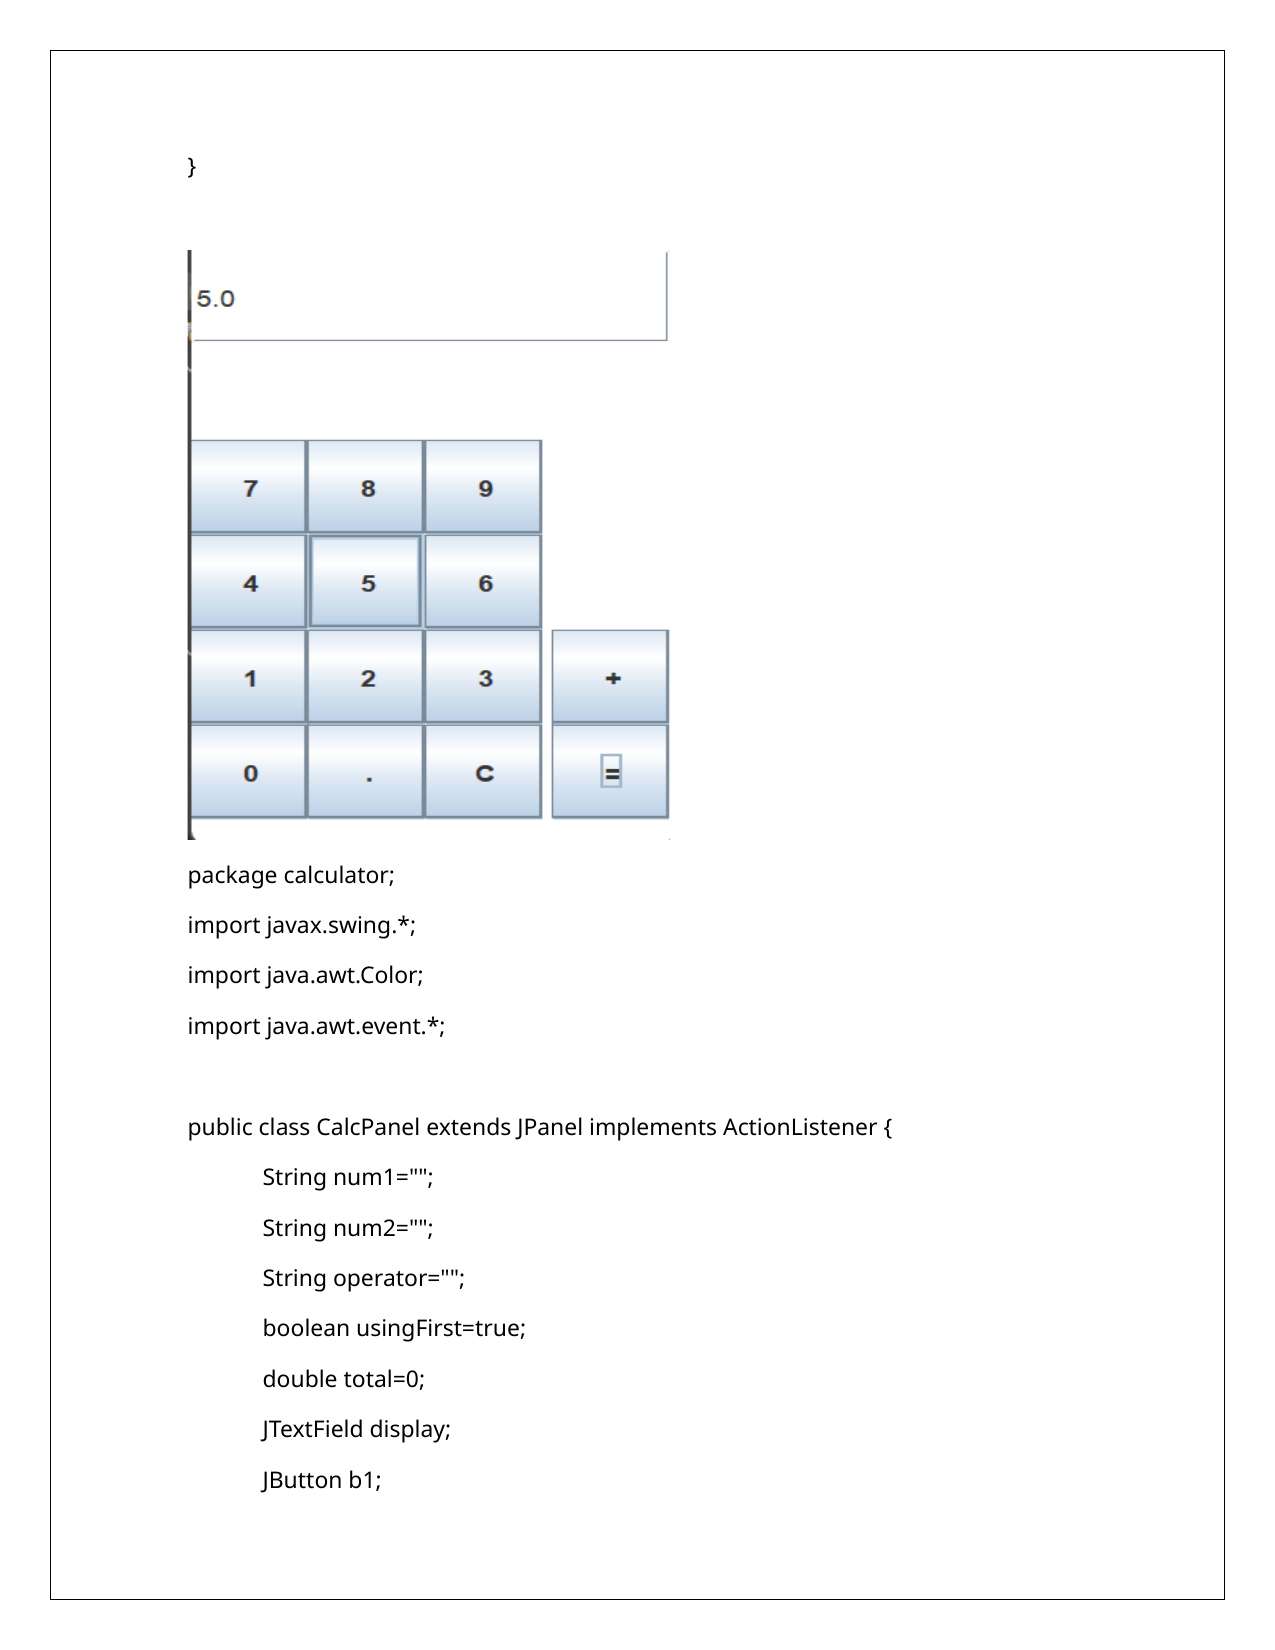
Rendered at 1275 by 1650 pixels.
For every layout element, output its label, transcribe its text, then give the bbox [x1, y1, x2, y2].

text JTextField display; [187, 1413, 1087, 1444]
text double total=0; [187, 1363, 1087, 1394]
text String operator=""; [187, 1262, 1087, 1293]
text public class CalcPanel extends JPanel implements ActionListener { [187, 1111, 1087, 1142]
picture [187, 250, 671, 840]
text JButton b1; [187, 1463, 1087, 1495]
text String num1=""; [187, 1161, 1087, 1192]
text } [187, 150, 1087, 181]
text package calculator; [187, 858, 1087, 890]
text import javax.swing.*; [187, 909, 1087, 940]
text String num2=""; [187, 1211, 1087, 1243]
text boolean usingFirst=true; [187, 1312, 1087, 1343]
text import java.awt.event.*; [187, 1010, 1087, 1041]
text import java.awt.Color; [187, 959, 1087, 991]
